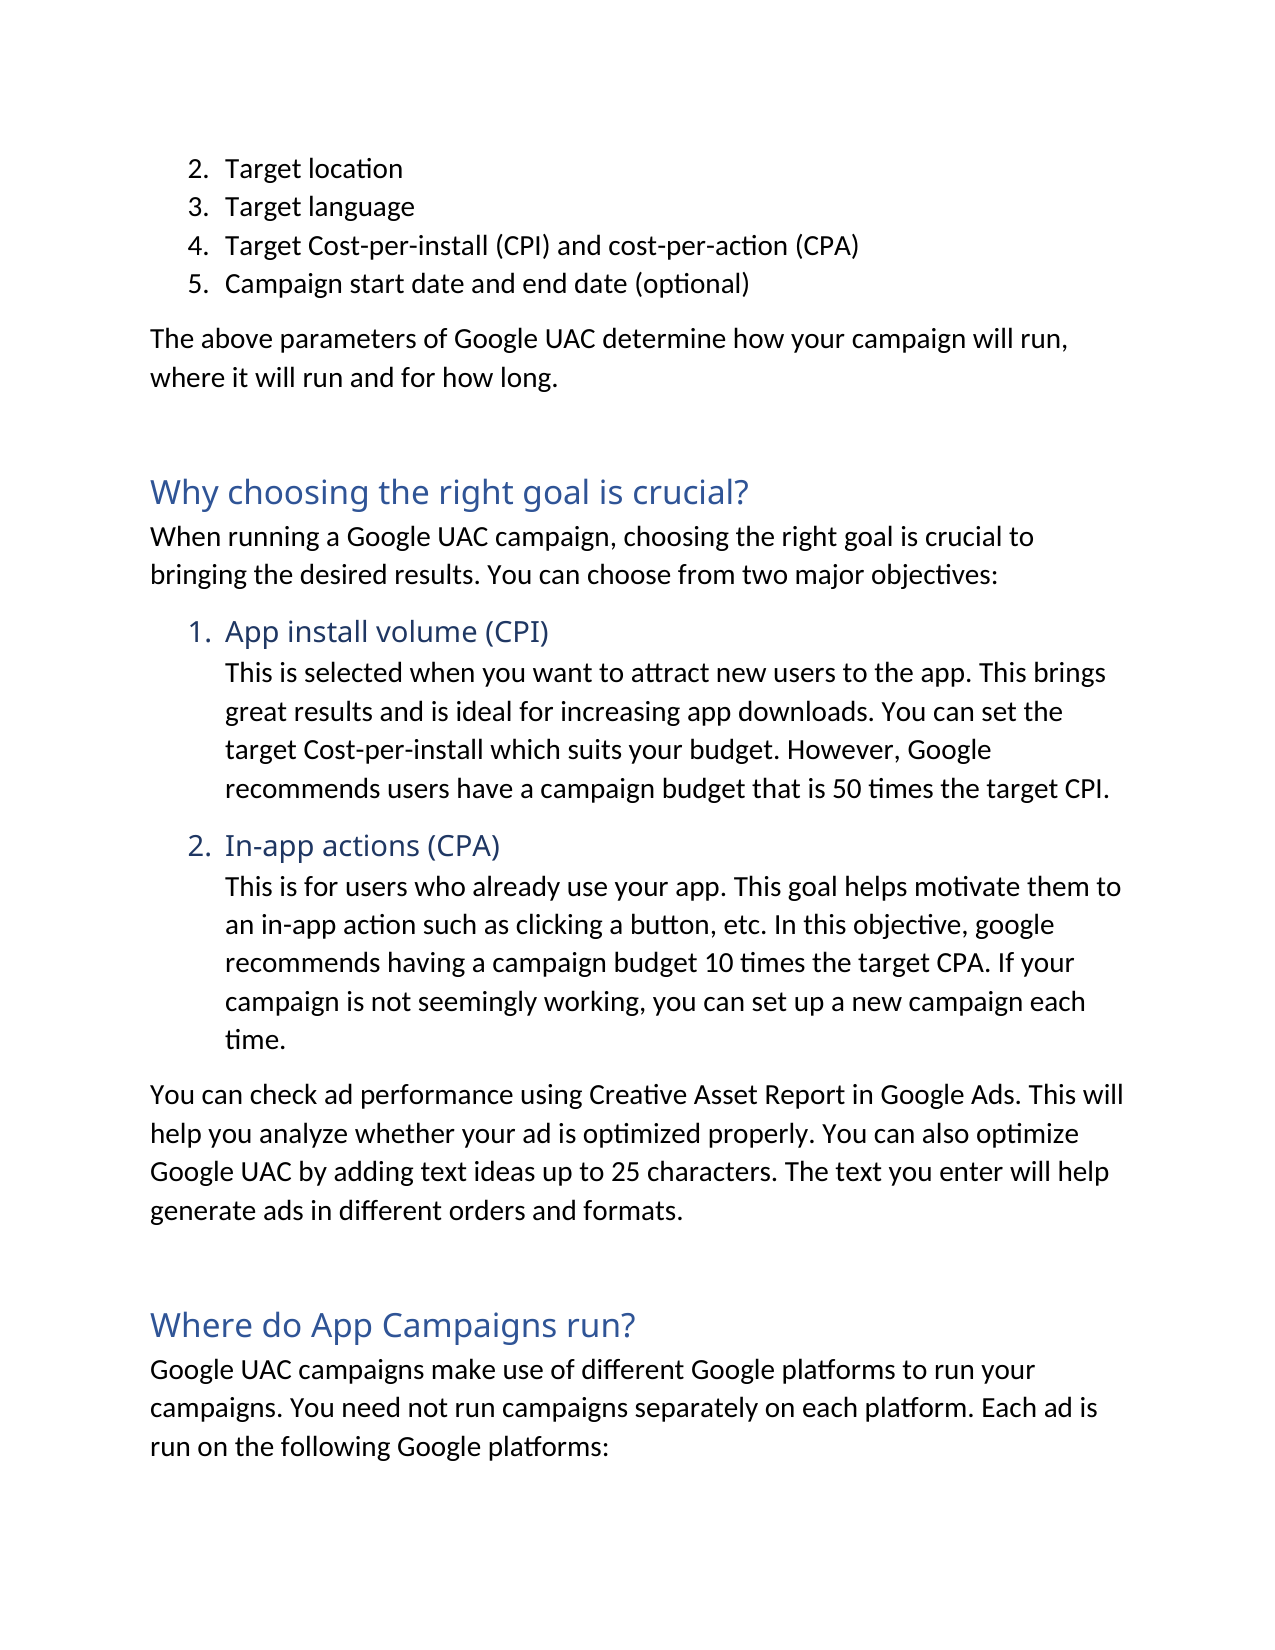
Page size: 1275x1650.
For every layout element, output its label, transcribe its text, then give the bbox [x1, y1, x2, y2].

subtitle In-app actions (CPA) [187, 825, 1125, 864]
list Target Cost-per-install (CPI) and cost-per-action (CPA) [187, 227, 1125, 262]
list Target location [187, 150, 1125, 186]
subtitle Why choosing the right goal is crucial? [150, 469, 1125, 514]
text The above parameters of Google UAC determine how your campaign will run, where it will run and for how long. [150, 320, 1125, 394]
text When running a Google UAC campaign, choosing the right goal is crucial to bringing the desired results. You can choose from two major objectives: [150, 518, 1125, 592]
text This is for users who already use your app. This goal helps motivate them to an in-app action such as clicking a button, etc. In this objective, google recommends having a campaign budget 10 times the target CPA. If your campaign is not seemingly working, you can set up a new campaign each time. [225, 868, 1125, 1057]
subtitle App install volume (CPI) [187, 612, 1125, 651]
list Target language [187, 188, 1125, 224]
text This is selected when you want to attract new users to the app. This brings great results and is ideal for increasing app downloads. You can set the target Cost-per-install which suits your budget. However, Google recommends users have a campaign budget that is 50 times the target CPI. [225, 654, 1125, 805]
subtitle Where do App Campaigns run? [150, 1302, 1125, 1347]
text You can check ad performance using Creative Asset Report in Google Ads. This will help you analyze whether your ad is optimized properly. You can also optimize Google UAC by adding text ideas up to 25 characters. The text you enter will help generate ads in different orders and formats. [150, 1076, 1125, 1227]
list Campaign start date and end date (optional) [187, 265, 1125, 301]
text Google UAC campaigns make use of different Google platforms to run your campaigns. You need not run campaigns separately on each platform. Each ad is run on the following Google platforms: [150, 1351, 1125, 1463]
